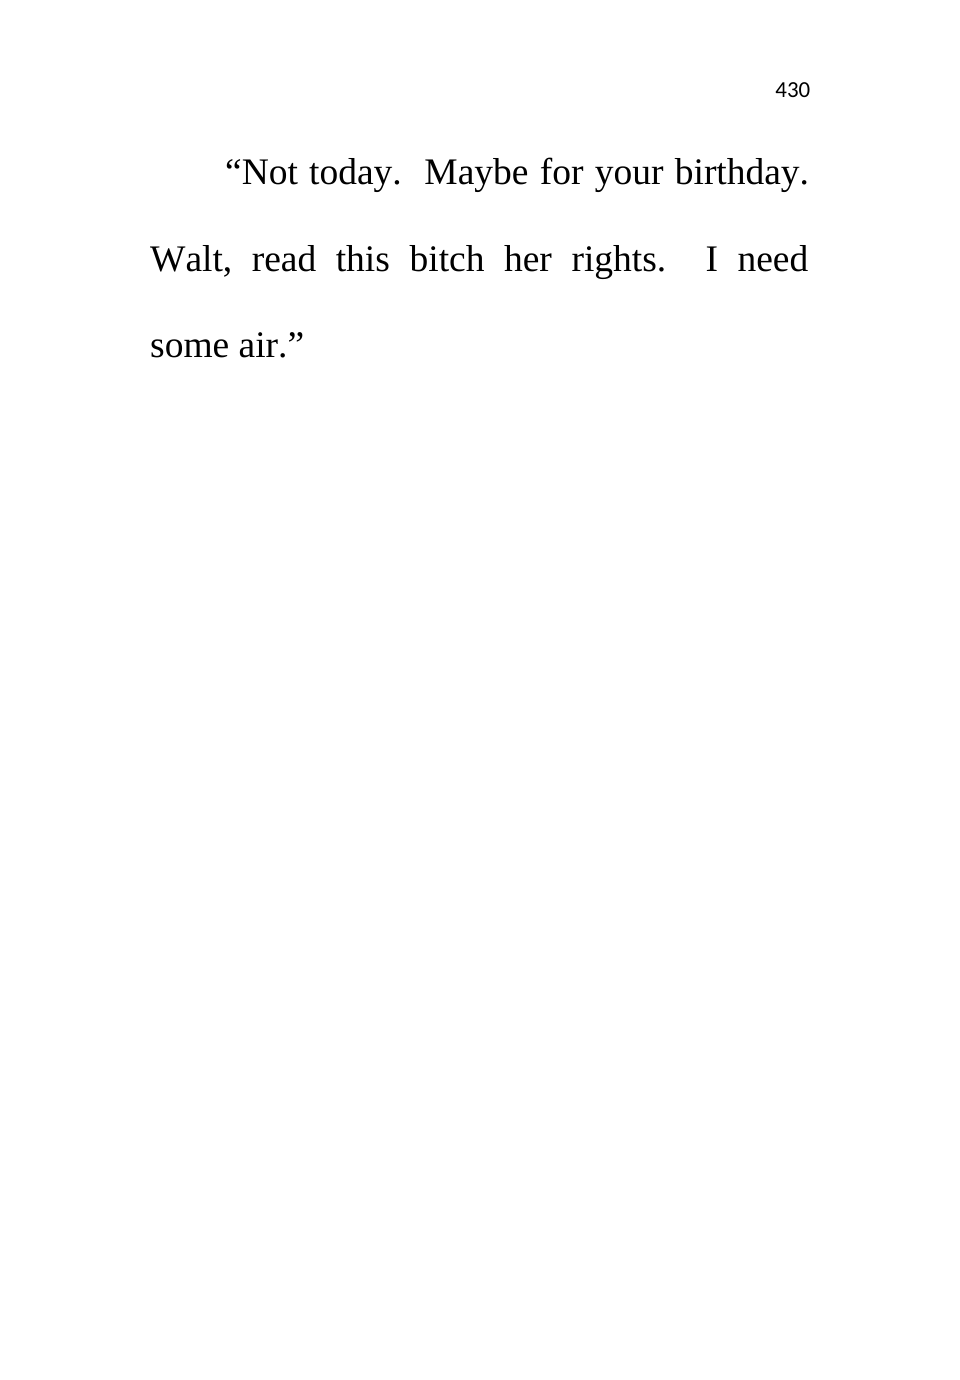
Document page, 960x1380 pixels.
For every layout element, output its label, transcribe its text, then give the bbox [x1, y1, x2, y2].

text “Not today. Maybe for your birthday. Walt, read this bitch her rights. I need some air.” [150, 150, 810, 366]
